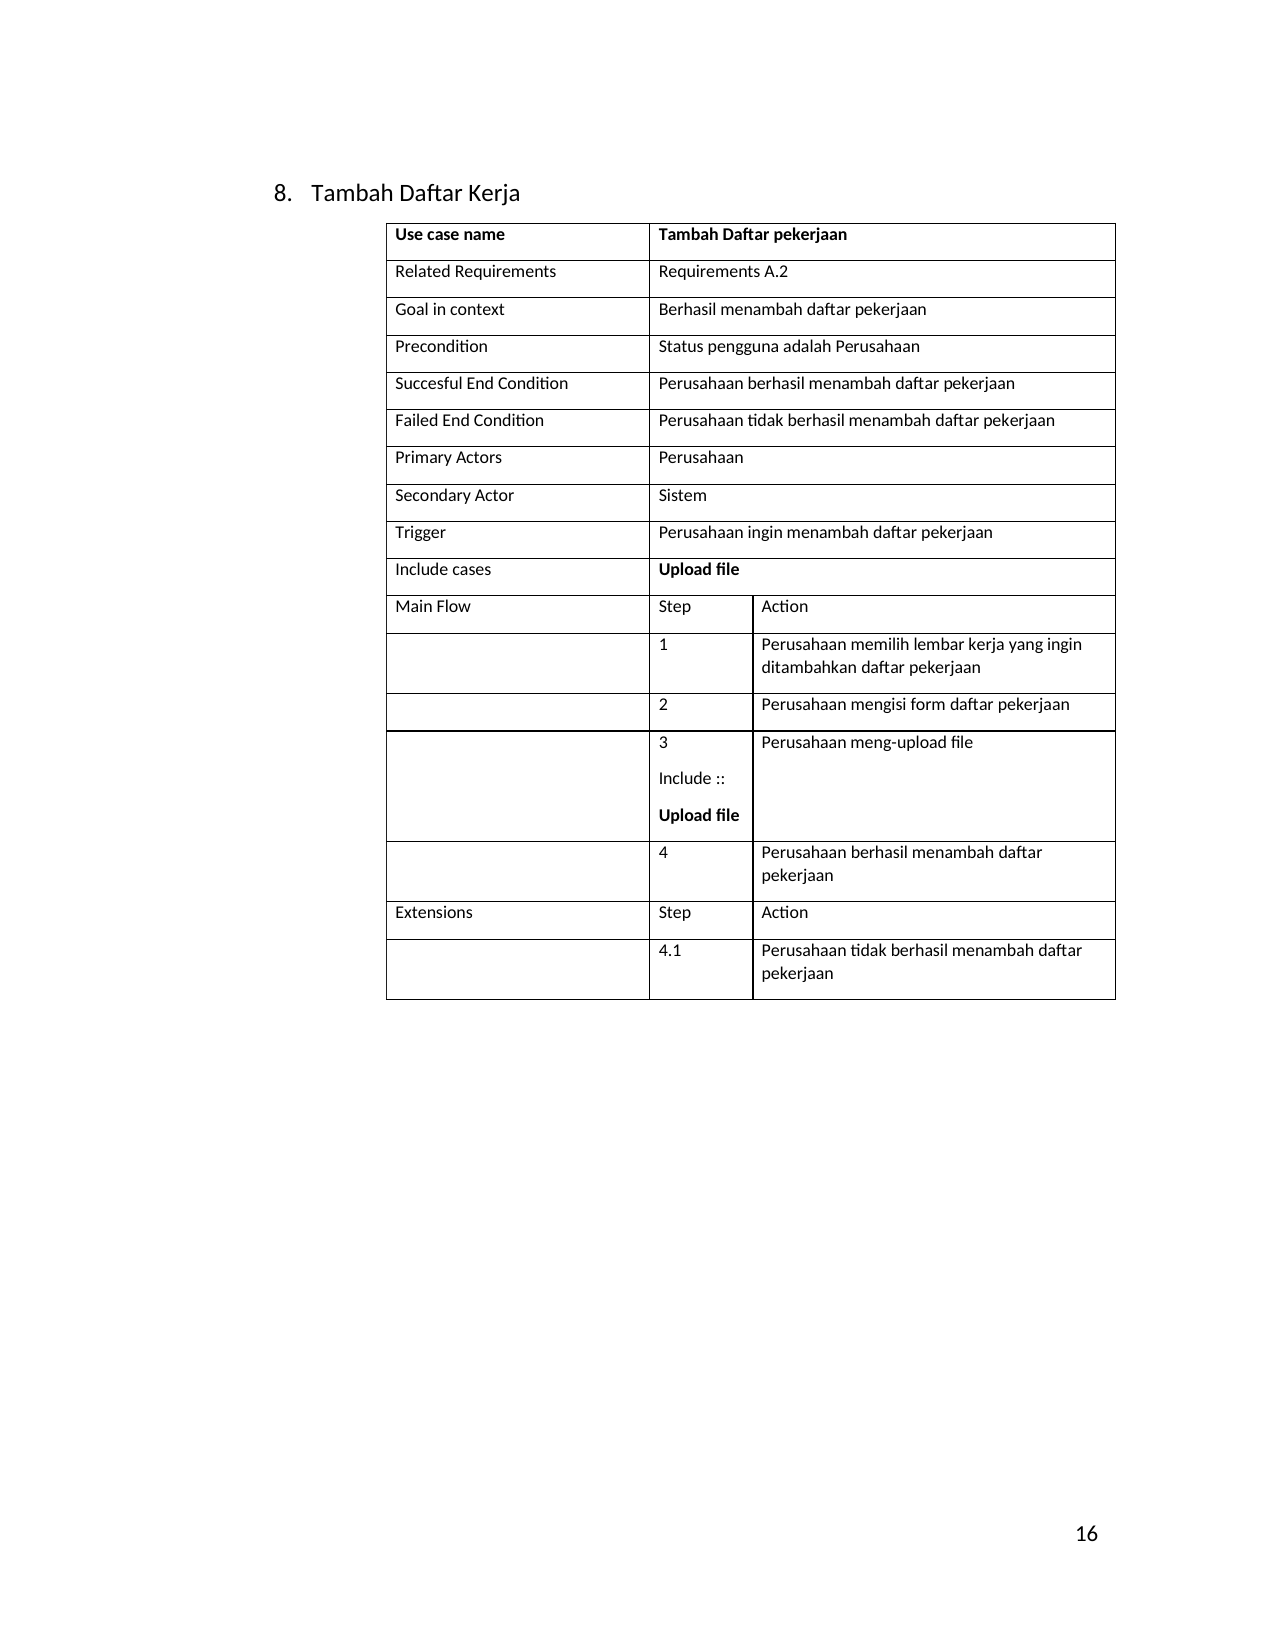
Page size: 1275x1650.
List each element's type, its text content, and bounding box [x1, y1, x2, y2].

subtitle Tambah Daftar Kerja [236, 177, 1098, 208]
